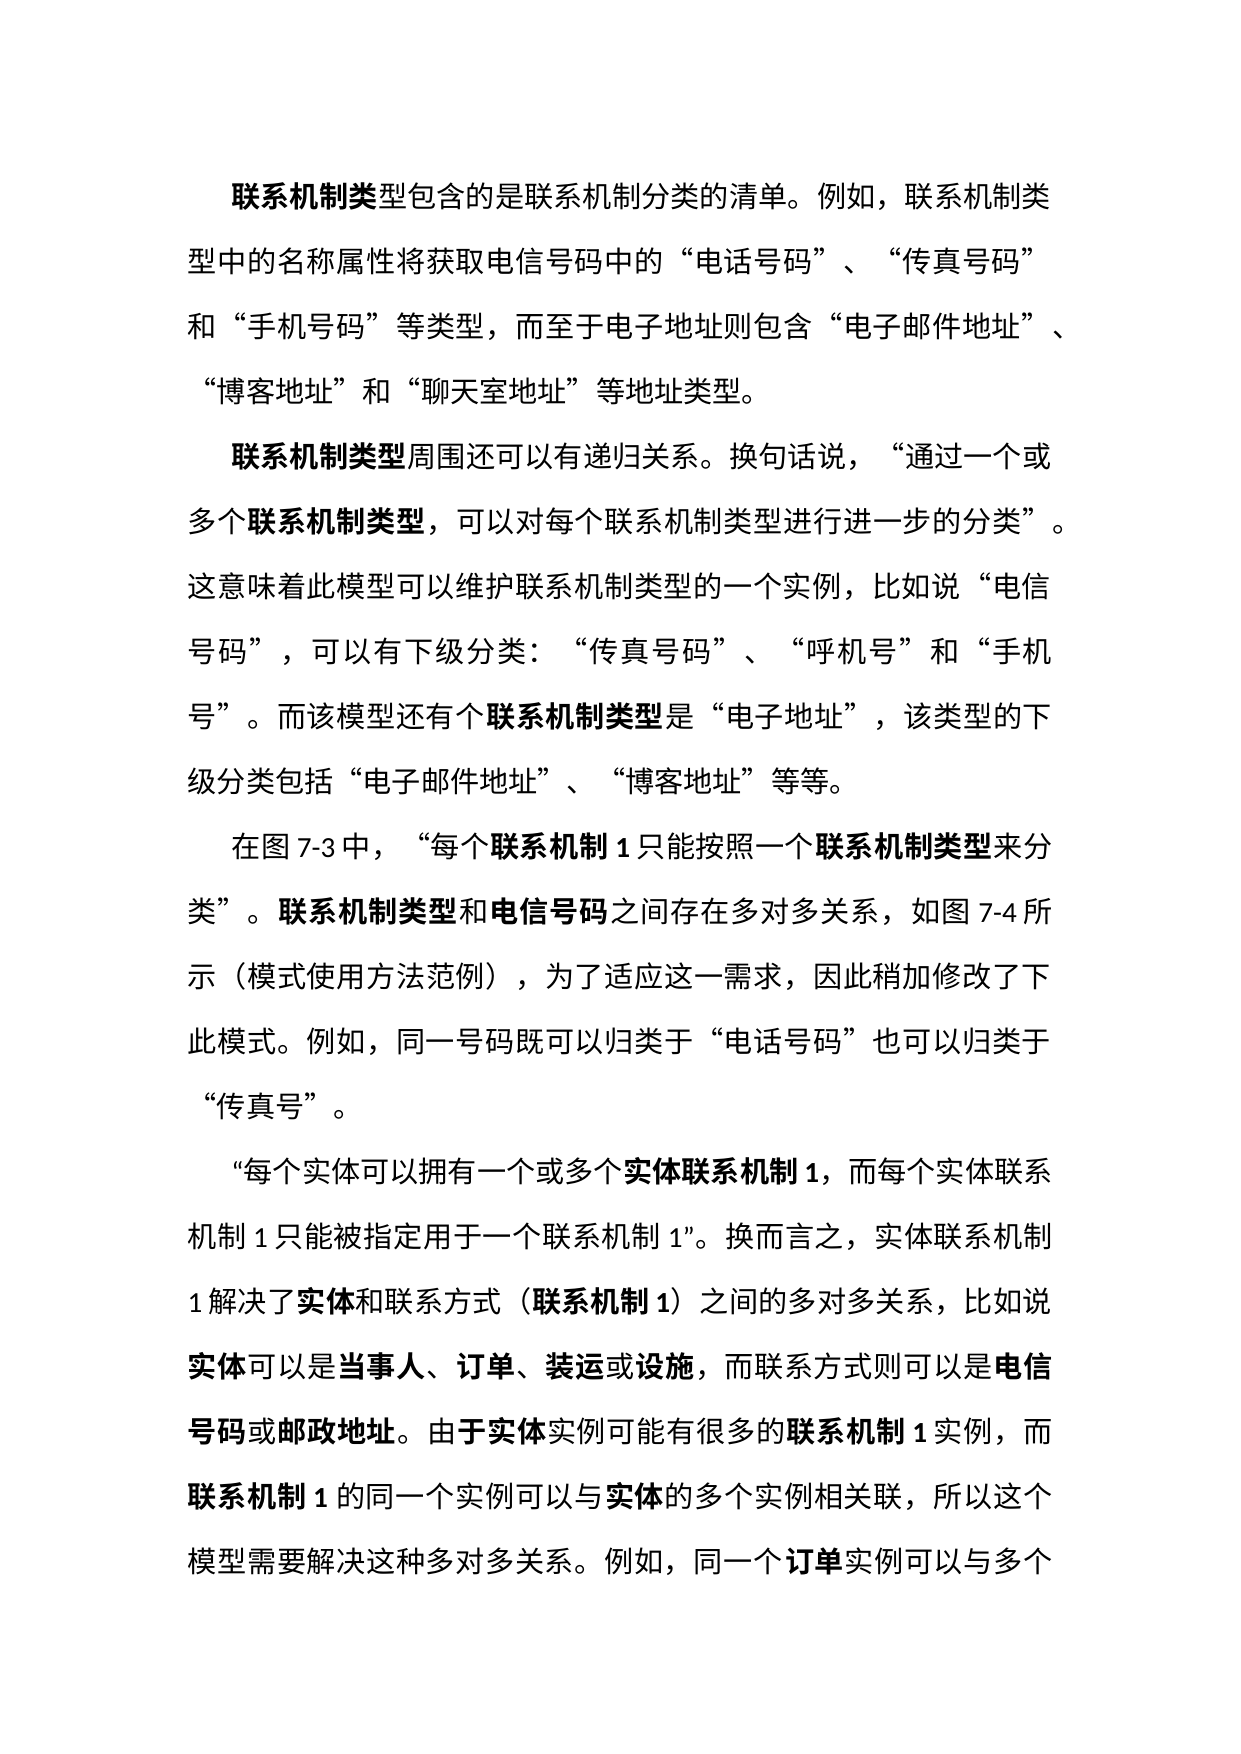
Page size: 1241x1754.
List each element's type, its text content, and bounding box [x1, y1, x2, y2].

text 联系机制类型周围还可以有递归关系。换句话说，“通过一个或多个联系机制类型，可以对每个联系机制类型进行进一步的分类”。这意味着此模型可以维护联系机制类型的一个实例，比如说“电信号码”，可以有下级分类：“传真号码”、“呼机号”和“手机号”。而该模型还有个联系机制类型是“电子地址”，该类型的下级分类包括“电子邮件地址”、“博客地址”等等。 [187, 422, 1053, 812]
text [187, 1137, 1053, 1592]
text 联系机制类型包含的是联系机制分类的清单。例如，联系机制类型中的名称属性将获取电信号码中的“电话号码”、“传真号码”和“手机号码”等类型，而至于电子地址则包含“电子邮件地址”、“博客地址”和“聊天室地址”等地址类型。 [187, 162, 1053, 422]
text 在图7-3中，“每个联系机制1只能按照一个联系机制类型来分类”。联系机制类型和电信号码之间存在多对多关系，如图7-4所示（模式使用方法范例），为了适应这一需求，因此稍加修改了下此模式。例如，同一号码既可以归类于“电话号码”也可以归类于“传真号”。 [187, 812, 1053, 1137]
